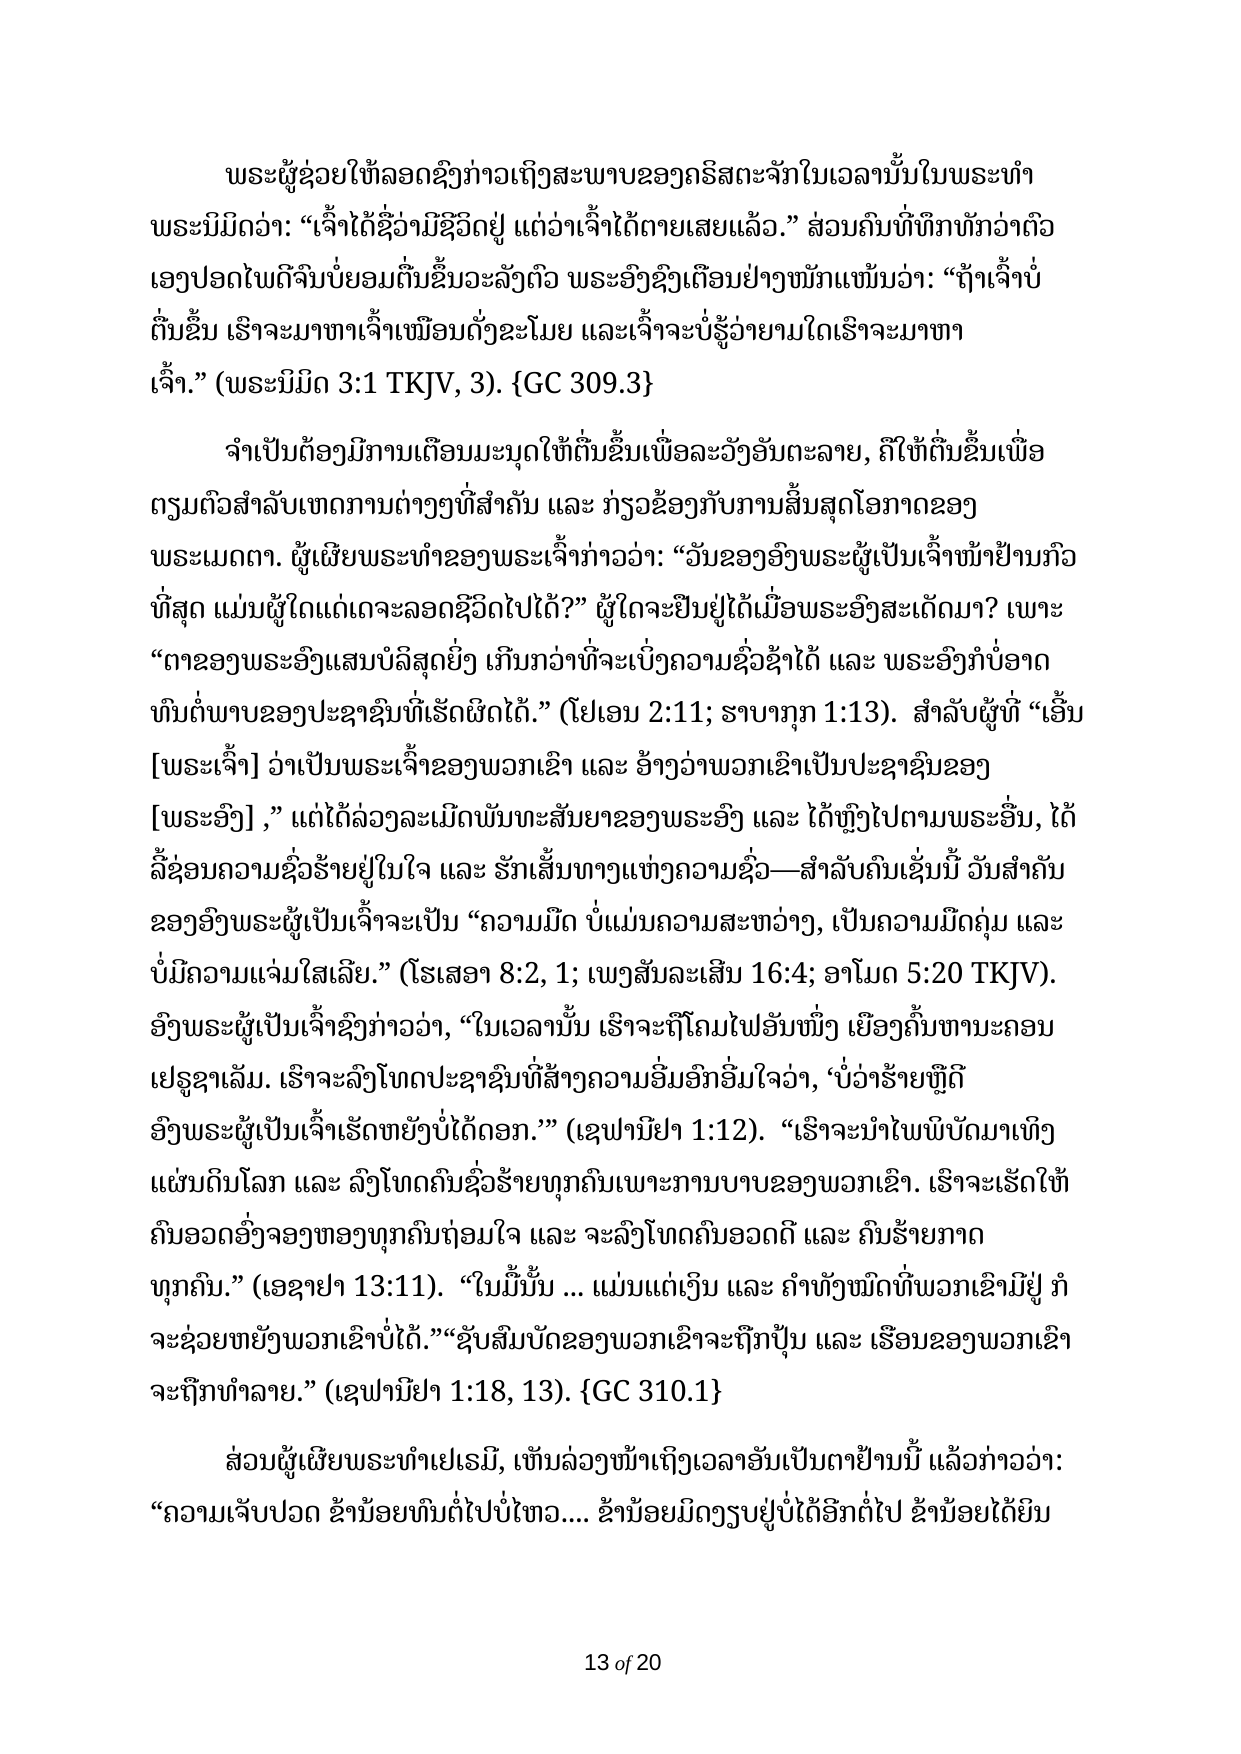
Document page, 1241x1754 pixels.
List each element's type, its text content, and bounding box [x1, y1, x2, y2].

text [150, 1436, 1090, 1536]
text ຈໍາເປັນຕ້ອງມີການເຕືອນມະນຸດໃຫ້ຕື່ນຂຶ້ນເພື່ອລະວັງອັນຕະລາຍ, ຄືໃຫ້ຕື່ນຂຶ້ນເພື່ອຕຽມຕົວສຳລັບເຫດການຕ່າງໆທີ່ສຳຄັນ ແລະ ກ່ຽວຂ້ອງກັບການສິ້ນສຸດໂອກາດຂອງພຣະເມດຕາ. ຜູ້ເຜີຍພຣະທຳຂອງພຣະເຈົ້າກ່າວວ່າ: “ວັນຂອງອົງພຣະຜູ້ເປັນເຈົ້າໜ້າຢ້ານກົວທີ່ສຸດ ແມ່ນຜູ້ໃດແດ່ເດຈະລອດຊີວິດໄປໄດ້?” ຜູ້ໃດຈະຢືນຢູ່ໄດ້ເມື່ອພຣະອົງສະເດັດມາ? ເພາະ “ຕາຂອງພຣະອົງແສນບໍລິສຸດຍິ່ງ ເກີນກວ່າທີ່ຈະເບິ່ງຄວາມຊົ່ວຊ້າໄດ້ ແລະ ພຣະອົງກໍບໍ່ອາດທົນຕໍ່ພາບຂອງປະຊາຊົນທີ່ເຮັດຜິດໄດ້.” (ໂຢເອນ 2:11; ຮາບາກຸກ1:13). ສຳລັບຜູ້ທີ່ “ເອີ້ນ [ພຣະເຈົ້າ] ວ່າເປັນພຣະເຈົ້າຂອງພວກເຂົາ ແລະ ອ້າງວ່າພວກເຂົາເປັນປະຊາຊົນຂອງ [ພຣະອົງ] ,” ແຕ່ໄດ້ລ່ວງລະເມີດພັນທະສັນຍາຂອງພຣະອົງ ແລະ ໄດ້ຫຼົງໄປຕາມພຣະອື່ນ, ໄດ້ລີ້ຊ່ອນຄວາມຊົ່ວຮ້າຍຢູ່ໃນໃຈ ແລະ ຮັກເສັ້ນທາງແຫ່ງຄວາມຊົ່ວ—ສຳລັບຄົນເຊັ່ນນີ້ ວັນສຳຄັນຂອງອົງພຣະຜູ້ເປັນເຈົ້າຈະເປັນ “ຄວາມມືດ ບໍ່ແມ່ນຄວາມສະຫວ່າງ, ເປັນຄວາມມືດຄຸ່ມ ແລະ ບໍ່ມີຄວາມແຈ່ມໃສເລີຍ.” (ໂຮເສອາ 8:2, 1; ເພງສັນລະເສີນ 16:4; ອາໂມດ 5:20 TKJV). ອົງພຣະຜູ້ເປັນເຈົ້າຊົງກ່າວວ່າ, “ໃນເວລານັ້ນ ເຮົາຈະຖືໂຄມໄຟອັນໜຶ່ງ ເຍືອງຄົ້ນຫານະຄອນເຢຣູຊາເລັມ. ເຮົາຈະລົງໂທດປະຊາຊົນທີ່ສ້າງຄວາມອີ່ມອົກອີ່ມໃຈວ່າ, ‘ບໍ່ວ່າຮ້າຍຫຼືດີ ອົງພຣະຜູ້ເປັນເຈົ້າເຮັດຫຍັງບໍ່ໄດ້ດອກ.’” (ເຊຟານີຢາ 1:12). “ເຮົາຈະນຳໄພພິບັດມາເທິງແຜ່ນດິນໂລກ ແລະ ລົງໂທດຄົນຊົ່ວຮ້າຍທຸກຄົນເພາະການບາບຂອງພວກເຂົາ. ເຮົາຈະເຮັດໃຫ້ຄົນອວດອົ່ງຈອງຫອງທຸກຄົນຖ່ອມໃຈ ແລະ ຈະລົງໂທດຄົນອວດດີ ແລະ ຄົນຮ້າຍກາດທຸກຄົນ.” (ເອຊາຢາ 13:11). “ໃນມື້ນັ້ນ ... ແມ່ນແຕ່ເງິນ ແລະ ຄຳທັງໝົດທີ່ພວກເຂົາມີຢູ່ ກໍຈະຊ່ວຍຫຍັງພວກເຂົາບໍ່ໄດ້.”“ຊັບສົມບັດຂອງພວກເຂົາຈະຖືກປຸ້ນ ແລະ ເຮືອນຂອງພວກເຂົາຈະຖືກທຳລາຍ.” (ເຊຟານີຢາ 1:18, 13). {GC 310.1} [150, 428, 1090, 1415]
text ພຣະຜູ້ຊ່ວຍໃຫ້ລອດຊົງກ່າວເຖິງສະພາບຂອງຄຣິສຕະຈັກໃນເວລານັ້ນໃນພຣະທຳພຣະນິມິດວ່າ: “ເຈົ້າໄດ້ຊື່ວ່າມີຊີວິດຢູ່ ແຕ່ວ່າເຈົ້າໄດ້ຕາຍເສຍແລ້ວ.” ສ່ວນຄົນທີ່ທຶກທັກວ່າຕົວເອງປອດໄພດີຈົນບໍ່ຍອມຕື່ນຂຶ້ນວະລັງຕົວ ພຣະອົງຊົງເຕືອນຢ່າງໜັກແໜ້ນວ່າ: “ຖ້າເຈົ້າບໍ່ຕື່ນຂຶ້ນ ເຮົາຈະມາຫາເຈົ້າເໝືອນດັ່ງຂະໂມຍ ແລະເຈົ້າຈະບໍ່ຮູ້ວ່າຍາມໃດເຮົາຈະມາຫາເຈົ້າ.” (ພຣະນິມິດ 3:1 TKJV, 3). {GC 309.3} [150, 150, 1090, 407]
